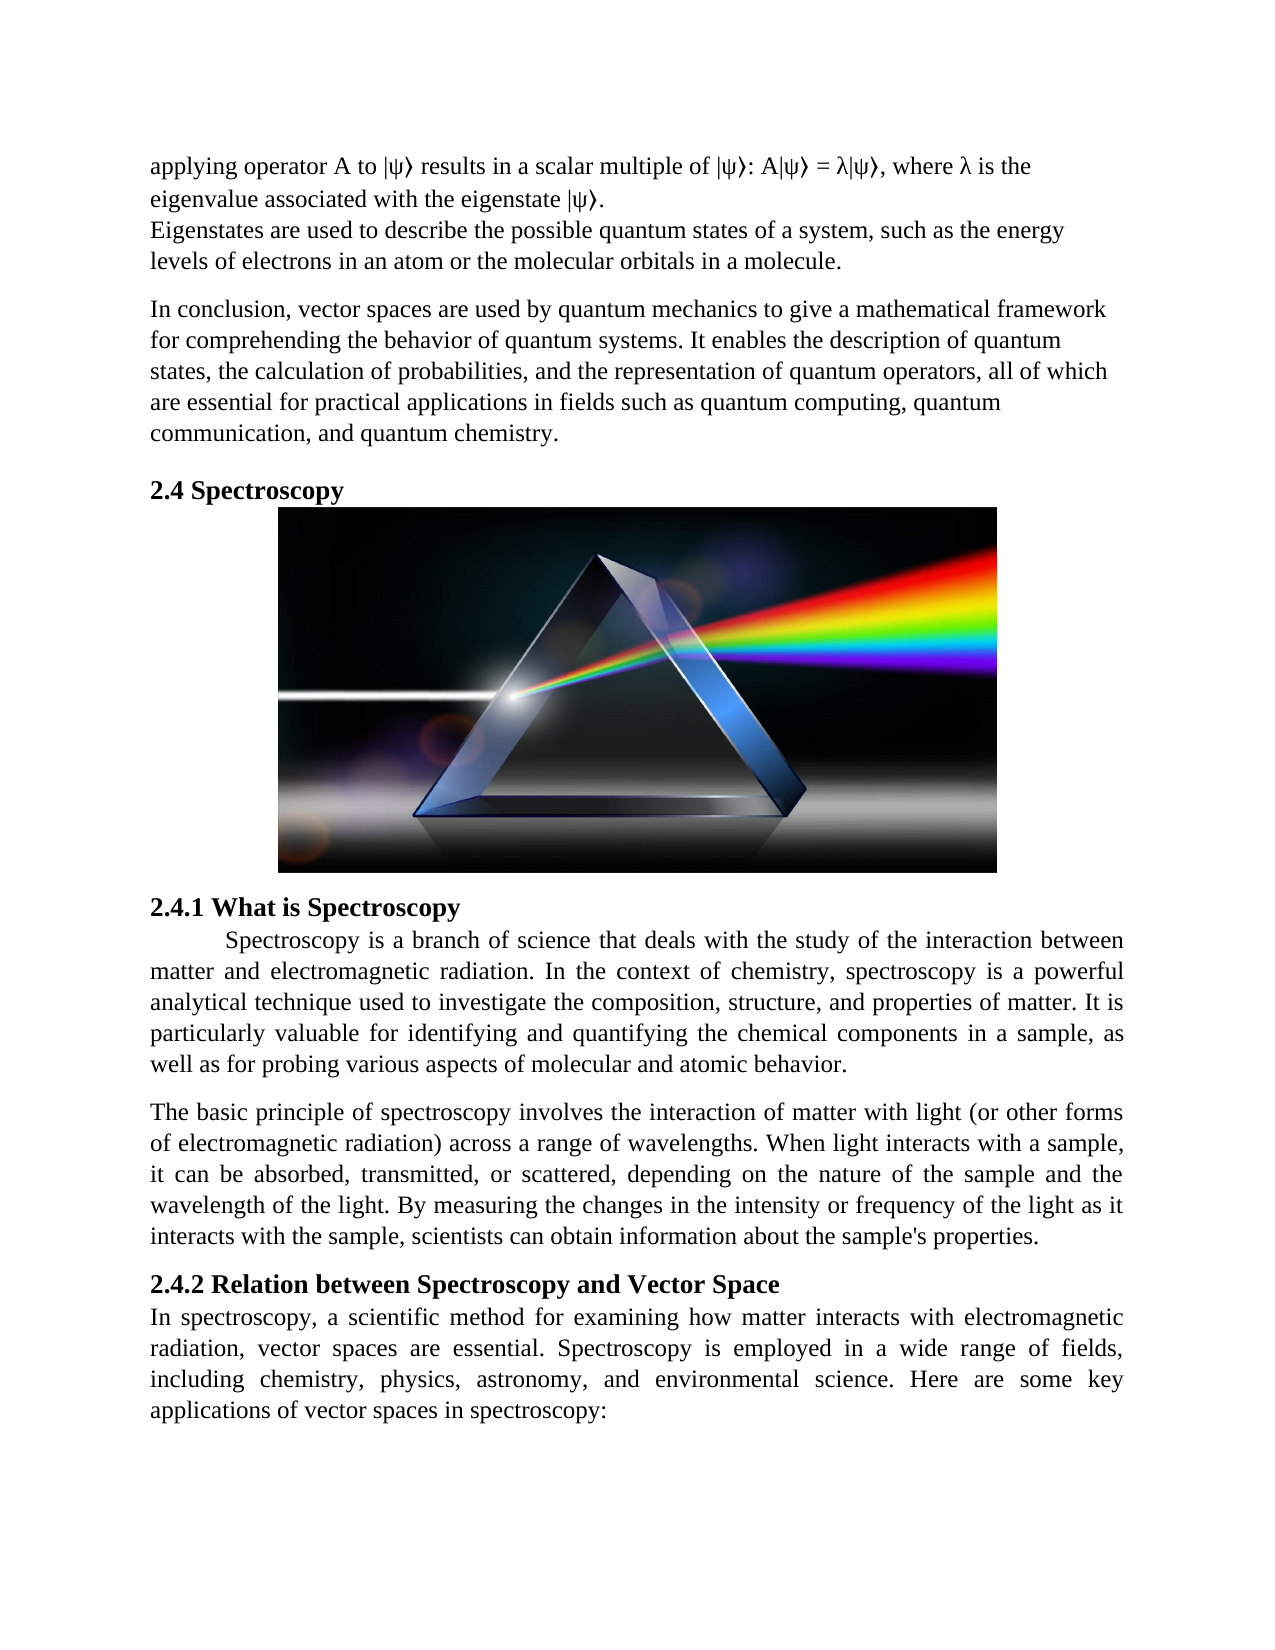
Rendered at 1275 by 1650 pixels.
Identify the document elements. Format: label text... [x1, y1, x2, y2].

subtitle 2.4.1 What is Spectroscopy [150, 891, 1125, 922]
picture [278, 507, 997, 873]
text In spectroscopy, a scientific method for examining how matter interacts with electromagnetic radiation, vector spaces are essential. Spectroscopy is employed in a wide range of fields, including chemistry, physics, astronomy, and environmental science. Here are some key applications of vector spaces in spectroscopy: [150, 1302, 1125, 1424]
text The basic principle of spectroscopy involves the interaction of matter with light (or other forms of electromagnetic radiation) across a range of wavelengths. When light interacts with a sample, it can be absorbed, transmitted, or scattered, depending on the nature of the sample and the wavelength of the light. By measuring the changes in the intensity or frequency of the light as it interacts with the sample, scientists can obtain information about the sample's properties. [150, 1097, 1125, 1249]
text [150, 150, 1125, 275]
subtitle 2.4 Spectroscopy [150, 474, 1125, 505]
text In conclusion, vector spaces are used by quantum mechanics to give a mathematical framework for comprehending the behavior of quantum systems. It enables the description of quantum states, the calculation of probabilities, and the representation of quantum operators, all of which are essential for practical applications in fields such as quantum computing, quantum communication, and quantum chemistry. [150, 294, 1125, 447]
subtitle 2.4.2 Relation between Spectroscopy and Vector Space [150, 1268, 1125, 1299]
text Spectroscopy is a branch of science that deals with the study of the interaction between matter and electromagnetic radiation. In the context of chemistry, spectroscopy is a powerful analytical technique used to investigate the composition, structure, and properties of matter. It is particularly valuable for identifying and quantifying the chemical components in a sample, as well as for probing various aspects of molecular and atomic behavior. [150, 925, 1125, 1078]
